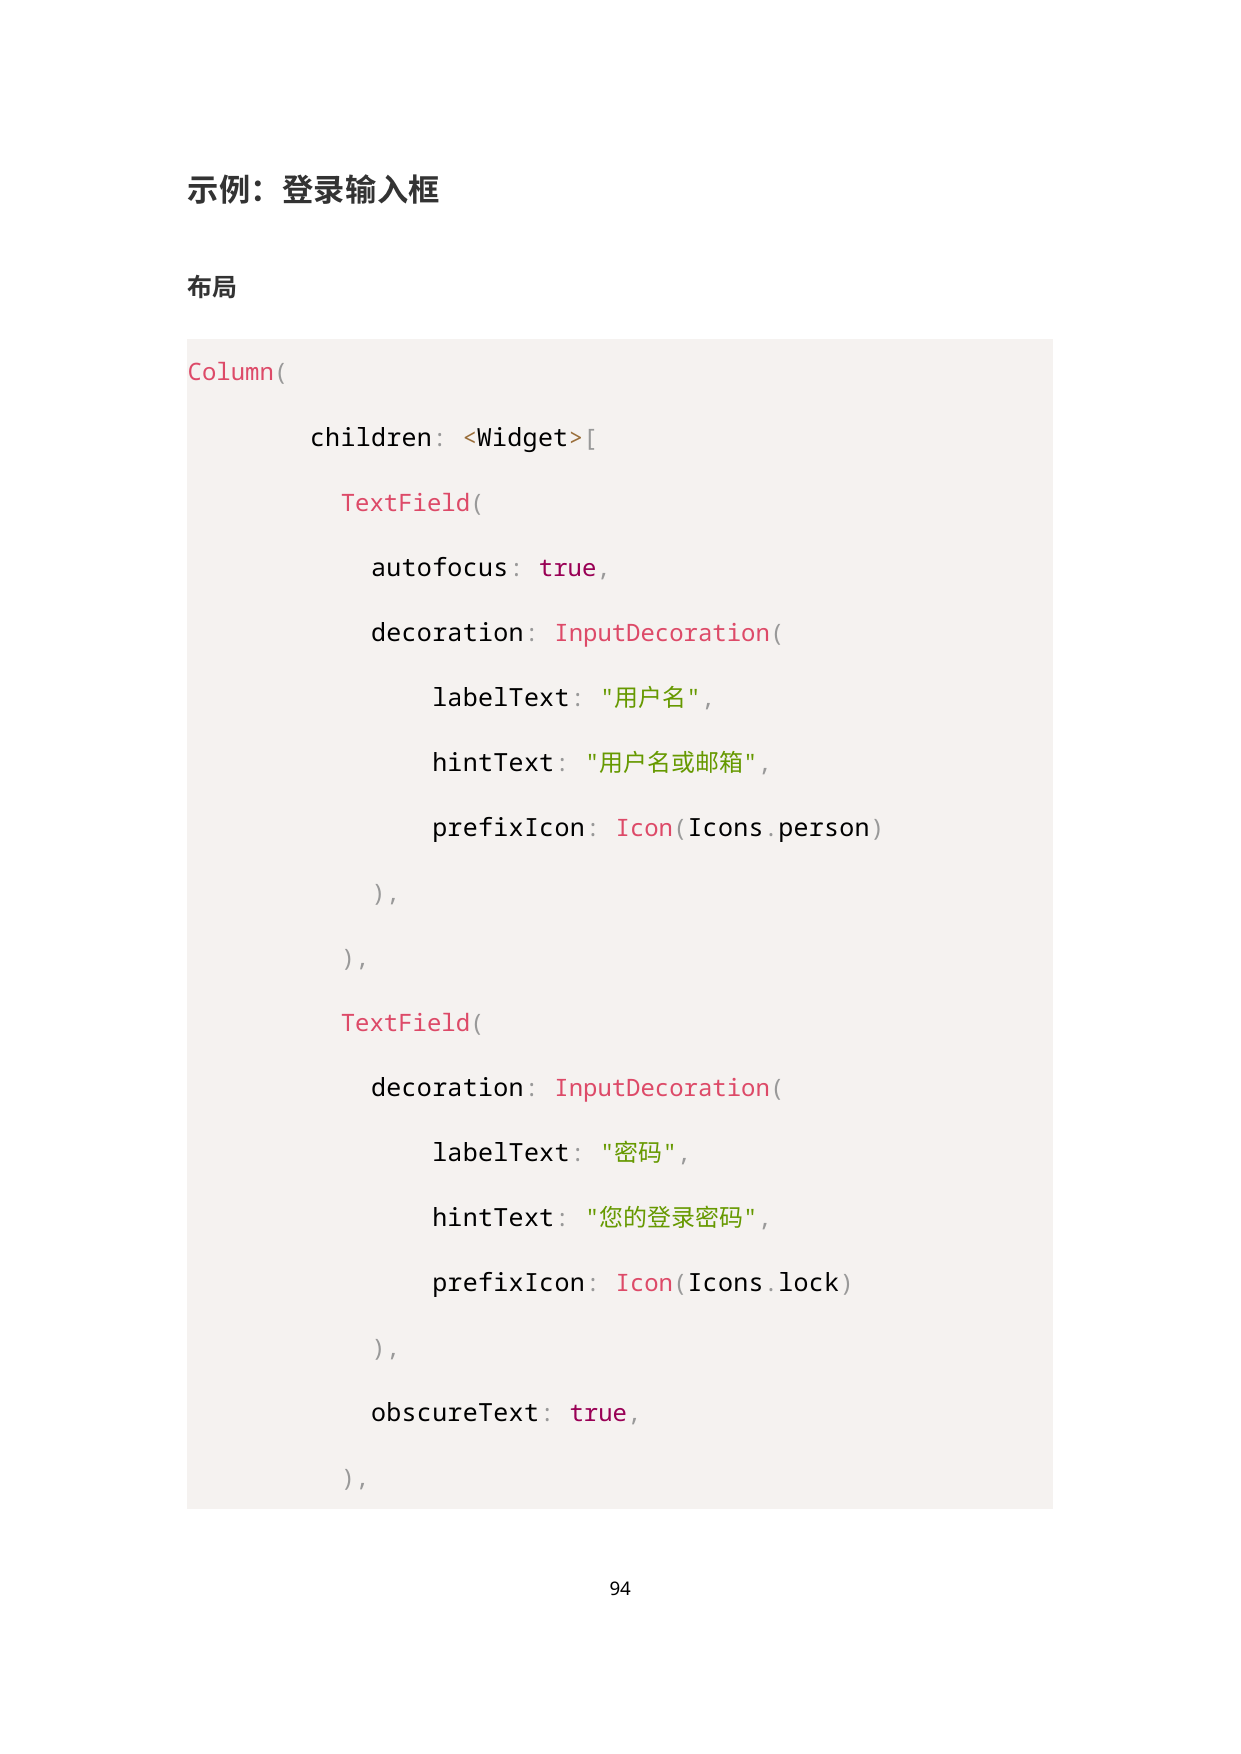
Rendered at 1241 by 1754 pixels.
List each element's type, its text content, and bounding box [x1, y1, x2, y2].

text labelText: "用户名", [187, 664, 1053, 729]
text ), [187, 1314, 1053, 1379]
text prefixIcon: Icon(Icons.lock) [187, 1249, 1053, 1314]
text hintText: "用户名或邮箱", [187, 729, 1053, 794]
text autofocus: true, [187, 534, 1053, 599]
text hintText: "您的登录密码", [187, 1184, 1053, 1249]
text ), [187, 859, 1053, 924]
text ), [187, 1444, 1053, 1509]
text decoration: InputDecoration( [187, 1054, 1053, 1119]
text obscureText: true, [187, 1379, 1053, 1444]
text decoration: InputDecoration( [187, 599, 1053, 664]
text children: <Widget>[ [187, 404, 1053, 469]
text TextField( [187, 989, 1053, 1054]
text TextField( [187, 469, 1053, 534]
text prefixIcon: Icon(Icons.person) [187, 794, 1053, 859]
text ), [187, 924, 1053, 989]
subtitle 示例：登录输入框 [187, 156, 1053, 221]
text labelText: "密码", [187, 1119, 1053, 1184]
text Column( [187, 339, 1053, 404]
subtitle 布局 [187, 253, 1053, 318]
